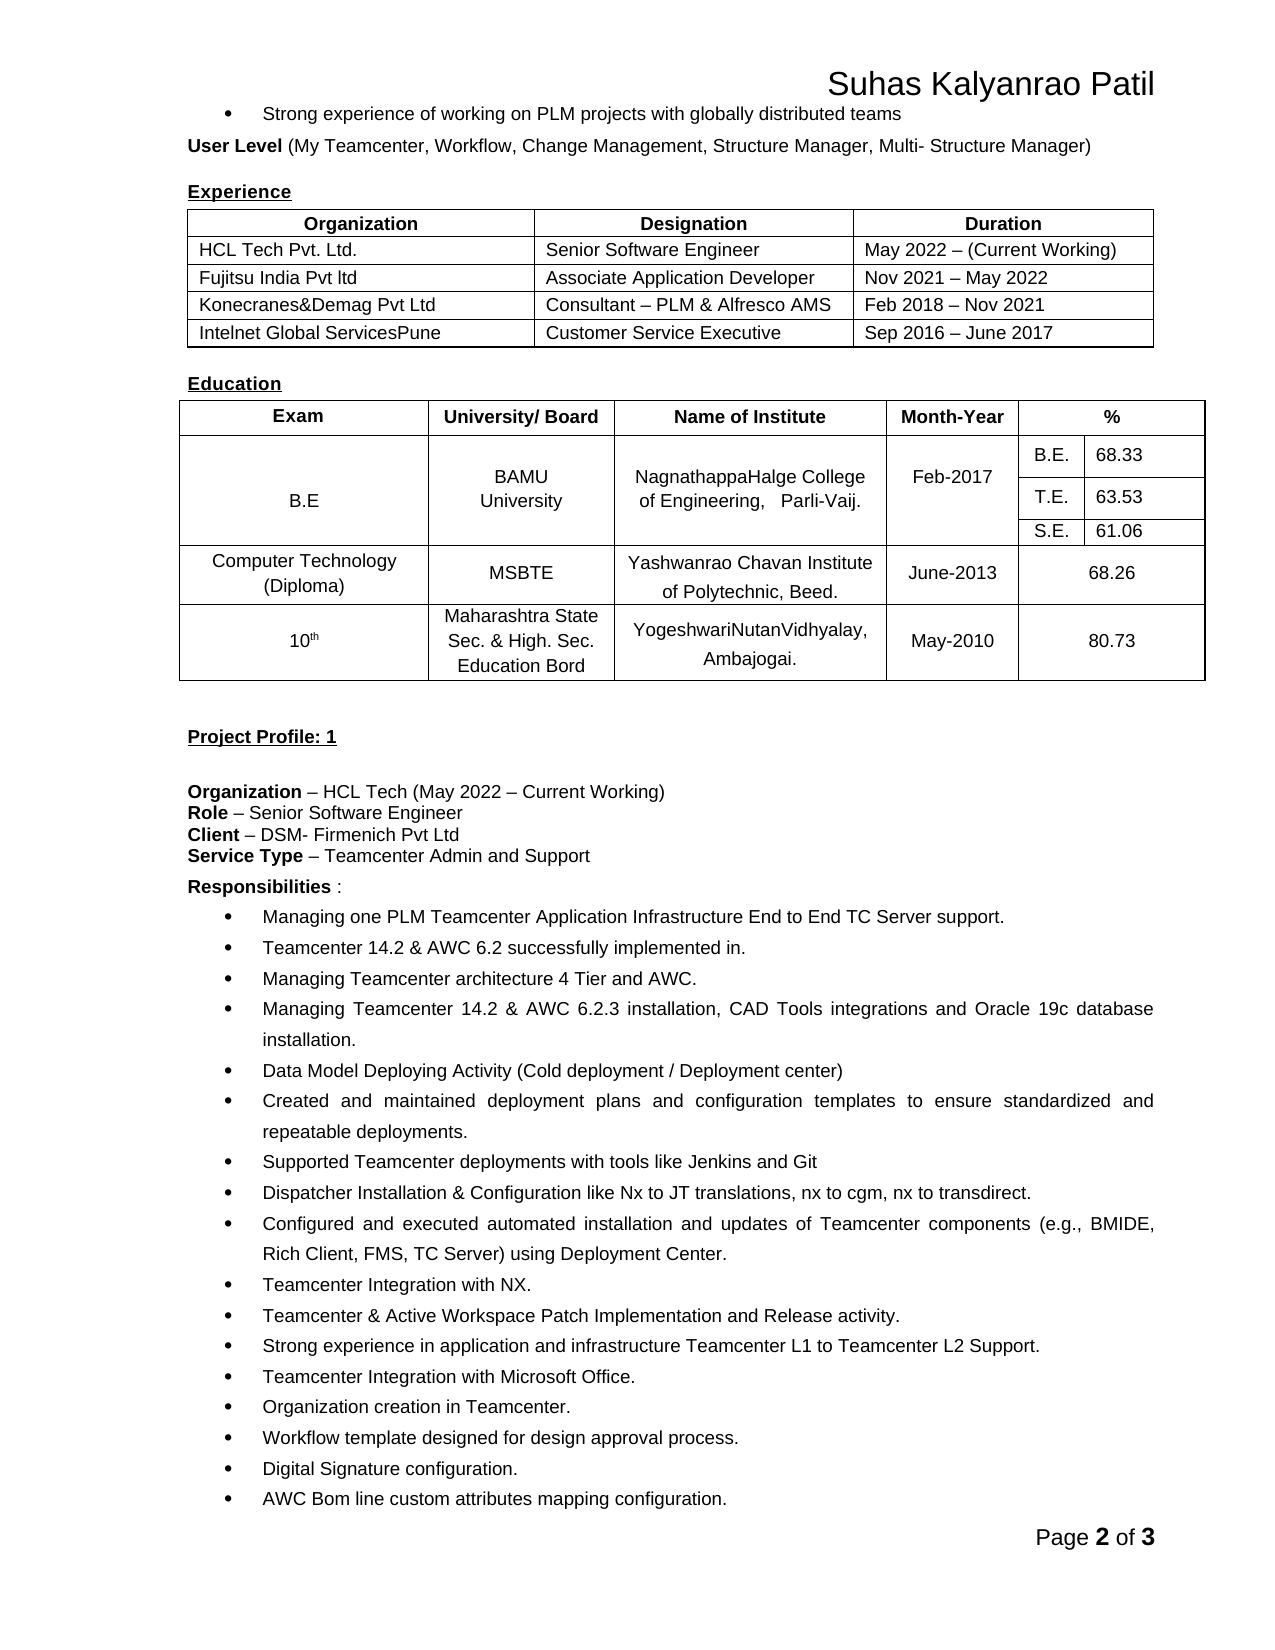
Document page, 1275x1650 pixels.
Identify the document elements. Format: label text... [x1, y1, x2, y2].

table_cell Yashwanrao Chavan Institute of Polytechnic, Beed. [615, 546, 886, 604]
list Workflow template designed for design approval process. [225, 1418, 1155, 1448]
list Teamcenter & Active Workspace Patch Implementation and Release activity. [225, 1295, 1155, 1326]
table_cell May-2010 [887, 605, 1018, 680]
list Strong experience of working on PLM projects with globally distributed teams [225, 102, 1155, 124]
table_cell 63.53 [1085, 478, 1204, 518]
table_cell 10th [180, 605, 428, 680]
list Strong experience in application and infrastructure Teamcenter L1 to Teamcenter L2 Support. [225, 1326, 1155, 1357]
list Teamcenter Integration with NX. [225, 1265, 1155, 1295]
text Role – Senior Software Engineer [187, 802, 1155, 823]
table_cell Maharashtra State Sec. & High. Sec. Education Bord [429, 605, 614, 680]
table_cell HCL Tech Pvt. Ltd. [188, 237, 534, 263]
subtitle Education [187, 372, 1155, 394]
table_header % [1019, 401, 1204, 435]
list Data Model Deploying Activity (Cold deployment / Deployment center) [225, 1050, 1155, 1081]
table_cell Associate Application Developer [535, 265, 853, 291]
table_header University/ Board [429, 401, 614, 435]
table_cell Feb 2018 – Nov 2021 [854, 292, 1153, 319]
table_cell MSBTE [429, 546, 614, 604]
table_cell Consultant – PLM & Alfresco AMS [535, 292, 853, 319]
list Supported Teamcenter deployments with tools like Jenkins and Git [225, 1142, 1155, 1173]
list Organization creation in Teamcenter. [225, 1387, 1155, 1418]
table_cell S.E. [1019, 520, 1084, 545]
table_cell Customer Service Executive [535, 320, 853, 346]
table_cell Intelnet Global ServicesPune [188, 320, 534, 346]
list Configured and executed automated installation and updates of Teamcenter components (e.g., BMIDE, Rich Client, FMS, TC Server) using Deployment Center. [225, 1203, 1155, 1265]
table_header Designation [535, 210, 853, 236]
table_cell T.E. [1019, 478, 1084, 518]
text Client – DSM- Firmenich Pvt Ltd [187, 823, 1155, 845]
table_cell May 2022 – (Current Working) [854, 237, 1153, 263]
list AWC Bom line custom attributes mapping configuration. [225, 1479, 1155, 1510]
table_cell 80.73 [1019, 605, 1204, 680]
table_cell BAMU University [429, 436, 614, 545]
table_cell 61.06 [1085, 520, 1204, 545]
table_header Month-Year [887, 401, 1018, 435]
list Managing one PLM Teamcenter Application Infrastructure End to End TC Server support. [225, 897, 1155, 928]
subtitle Project Profile: 1 [187, 726, 1155, 748]
table_header Organization [188, 210, 534, 236]
subtitle Experience [187, 181, 1155, 203]
list Digital Signature configuration. [225, 1448, 1155, 1479]
list Managing Teamcenter 14.2 & AWC 6.2.3 installation, CAD Tools integrations and Oracle 19c database installation. [225, 989, 1155, 1050]
list Dispatcher Installation & Configuration like Nx to JT translations, nx to cgm, nx to transdirect. [225, 1173, 1155, 1203]
table_cell B.E [180, 436, 428, 545]
table_cell Sep 2016 – June 2017 [854, 320, 1153, 346]
list Managing Teamcenter architecture 4 Tier and AWC. [225, 958, 1155, 989]
table_cell YogeshwariNutanVidhyalay, Ambajogai. [615, 605, 886, 680]
table_header Name of Institute [615, 401, 886, 435]
list Teamcenter 14.2 & AWC 6.2 successfully implemented in. [225, 928, 1155, 958]
table_cell Feb-2017 [887, 436, 1018, 545]
table_cell June-2013 [887, 546, 1018, 604]
table_cell Fujitsu India Pvt ltd [188, 265, 534, 291]
list Created and maintained deployment plans and configuration templates to ensure standardized and repeatable deployments. [225, 1081, 1155, 1142]
text Responsibilities : [187, 867, 1155, 897]
table_cell B.E. [1019, 436, 1084, 477]
table_header Exam [180, 401, 428, 435]
text Service Type – Teamcenter Admin and Support [187, 845, 1155, 867]
table_cell 68.33 [1085, 436, 1204, 477]
table_cell 68.26 [1019, 546, 1204, 604]
table_header Duration [854, 210, 1153, 236]
text Organization – HCL Tech (May 2022 – Current Working) [187, 780, 1155, 802]
table_cell Computer Technology (Diploma) [180, 546, 428, 604]
table_cell Konecranes&Demag Pvt Ltd [188, 292, 534, 319]
table_cell Senior Software Engineer [535, 237, 853, 263]
table_cell Nov 2021 – May 2022 [854, 265, 1153, 291]
table_cell NagnathappaHalge College of Engineering, Parli-Vaij. [615, 436, 886, 545]
list Teamcenter Integration with Microsoft Office. [225, 1357, 1155, 1387]
text User Level (My Teamcenter, Workflow, Change Management, Structure Manager, Multi- Structure Manager) [187, 135, 1155, 156]
